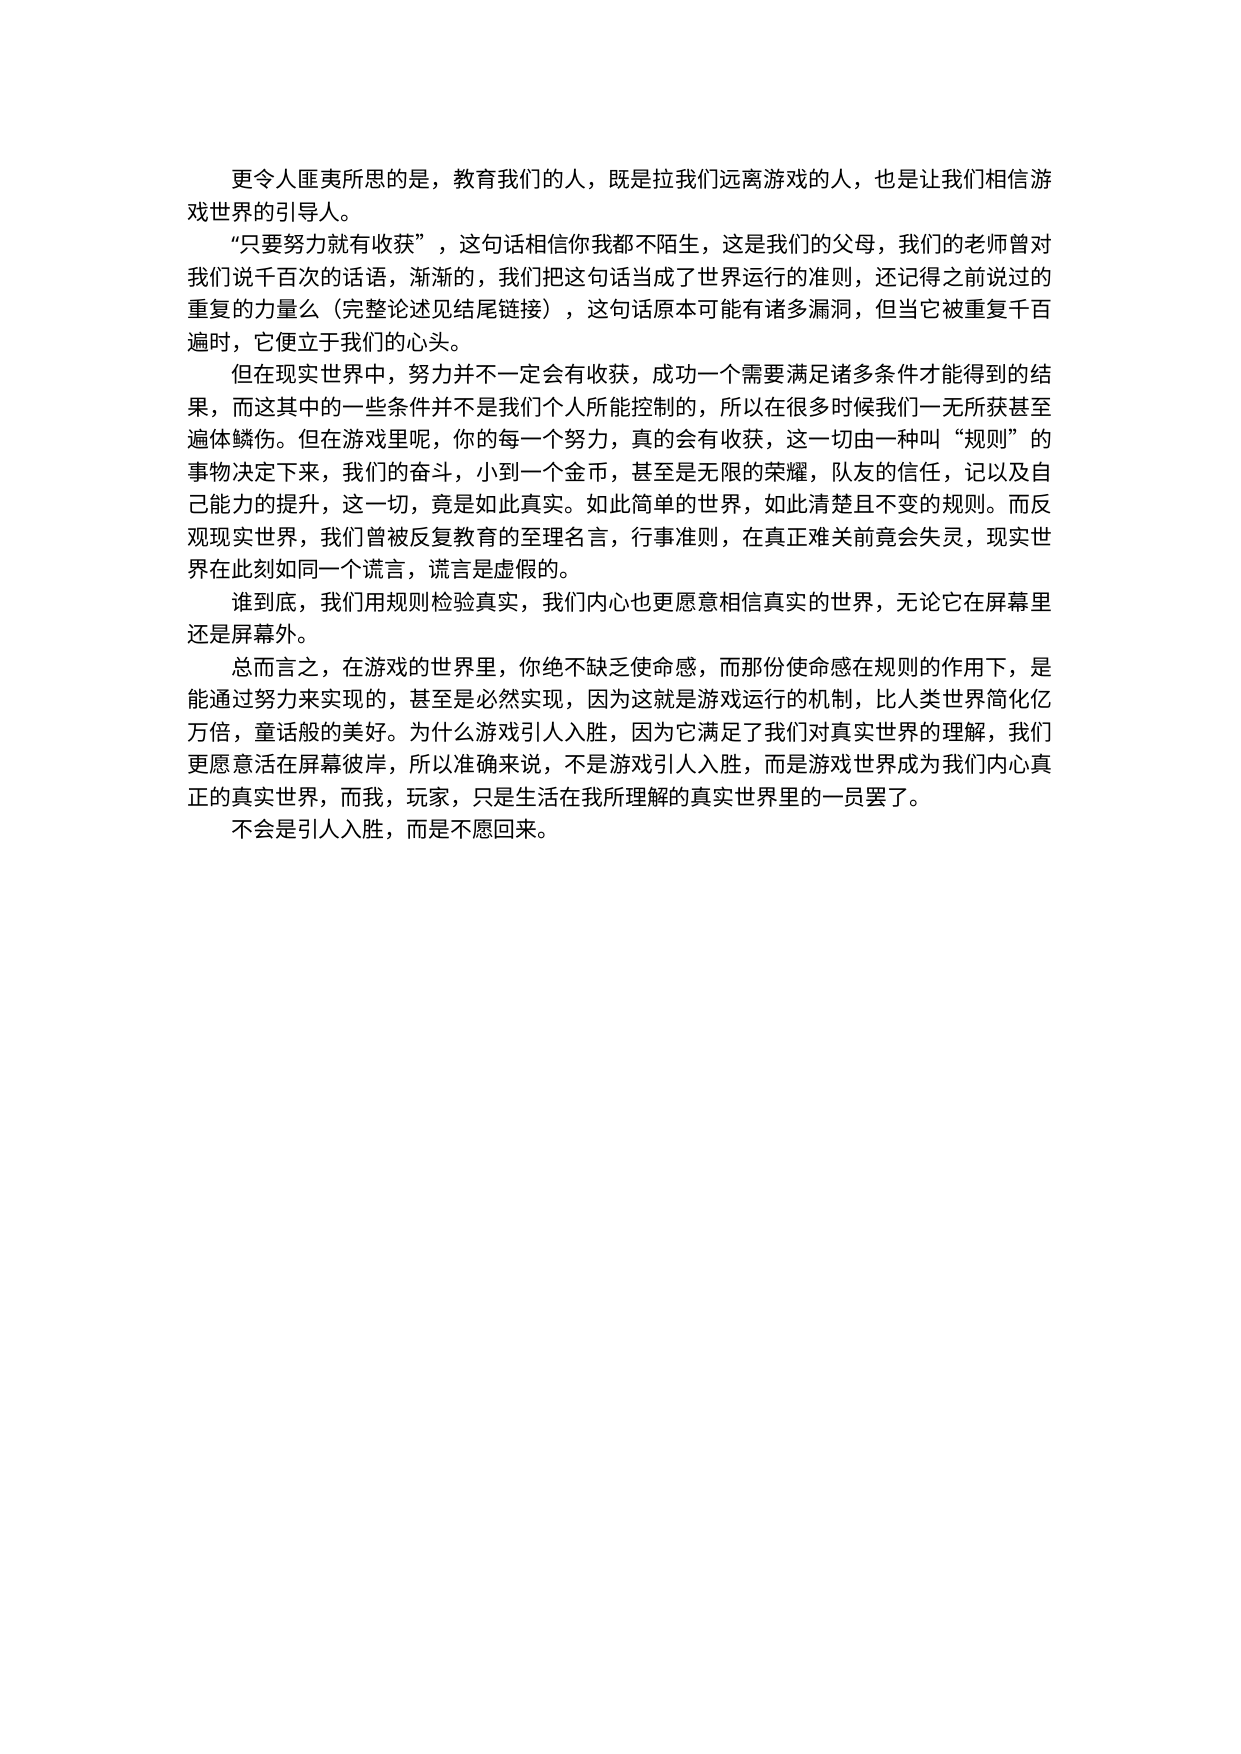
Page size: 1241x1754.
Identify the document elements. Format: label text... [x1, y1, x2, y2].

list 但在现实世界中，努力并不一定会有收获，成功一个需要满足诸多条件才能得到的结果，而这其中的一些条件并不是我们个人所能控制的，所以在很多时候我们一无所获甚至遍体鳞伤。但在游戏里呢，你的每一个努力，真的会有收获，这一切由一种叫“规则”的事物决定下来，我们的奋斗，小到一个金币，甚至是无限的荣耀，队友的信任，记以及自己能力的提升，这一切，竟是如此真实。如此简单的世界，如此清楚且不变的规则。而反观现实世界，我们曾被反复教育的至理名言，行事准则，在真正难关前竟会失灵，现实世界在此刻如同一个谎言，谎言是虚假的。 [187, 357, 1053, 584]
list 更令人匪夷所思的是，教育我们的人，既是拉我们远离游戏的人，也是让我们相信游戏世界的引导人。 [187, 162, 1053, 227]
list 不会是引人入胜，而是不愿回来。 [187, 812, 1053, 844]
list “只要努力就有收获”，这句话相信你我都不陌生，这是我们的父母，我们的老师曾对我们说千百次的话语，渐渐的，我们把这句话当成了世界运行的准则，还记得之前说过的重复的力量么（完整论述见结尾链接），这句话原本可能有诸多漏洞，但当它被重复千百遍时，它便立于我们的心头。 [187, 227, 1053, 357]
list 谁到底，我们用规则检验真实，我们内心也更愿意相信真实的世界，无论它在屏幕里还是屏幕外。 [187, 584, 1053, 649]
list 总而言之，在游戏的世界里，你绝不缺乏使命感，而那份使命感在规则的作用下，是能通过努力来实现的，甚至是必然实现，因为这就是游戏运行的机制，比人类世界简化亿万倍，童话般的美好。为什么游戏引人入胜，因为它满足了我们对真实世界的理解，我们更愿意活在屏幕彼岸，所以准确来说，不是游戏引人入胜，而是游戏世界成为我们内心真正的真实世界，而我，玩家，只是生活在我所理解的真实世界里的一员罢了。 [187, 649, 1053, 812]
